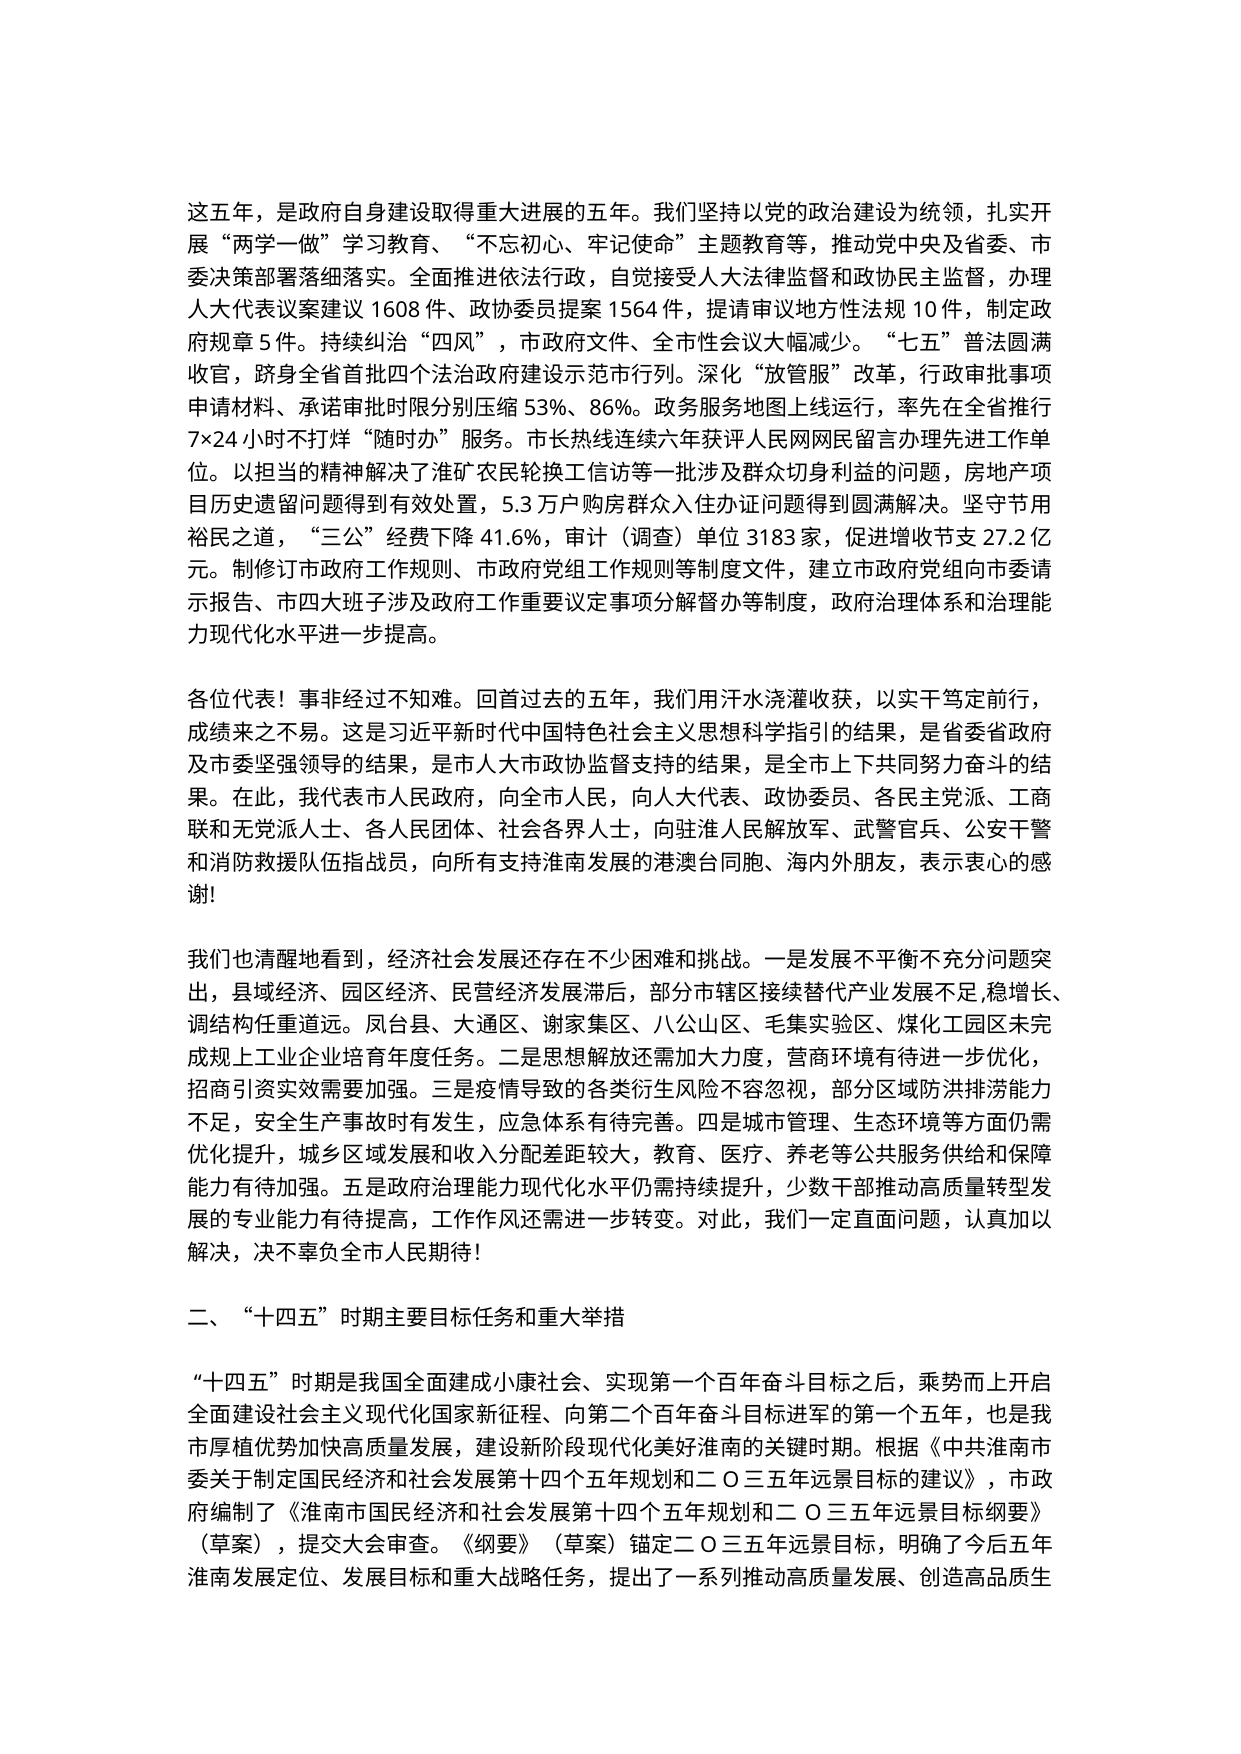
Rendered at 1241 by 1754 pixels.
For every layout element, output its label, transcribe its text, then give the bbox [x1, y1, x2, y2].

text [187, 1364, 1053, 1592]
text 我们也清醒地看到，经济社会发展还存在不少困难和挑战。一是发展不平衡不充分问题突出，县域经济、园区经济、民营经济发展滞后，部分市辖区接续替代产业发展不足,稳增长、调结构任重道远。凤台县、大通区、谢家集区、八公山区、毛集实验区、煤化工园区未完成规上工业企业培育年度任务。二是思想解放还需加大力度，营商环境有待进一步优化，招商引资实效需要加强。三是疫情导致的各类衍生风险不容忽视，部分区域防洪排涝能力不足，安全生产事故时有发生，应急体系有待完善。四是城市管理、生态环境等方面仍需优化提升，城乡区域发展和收入分配差距较大，教育、医疗、养老等公共服务供给和保障能力有待加强。五是政府治理能力现代化水平仍需持续提升，少数干部推动高质量转型发展的专业能力有待提高，工作作风还需进一步转变。对此，我们一定直面问题，认真加以解决，决不辜负全市人民期待！ [187, 942, 1053, 1267]
text 二、“十四五”时期主要目标任务和重大举措 [187, 1299, 1053, 1332]
text 各位代表！事非经过不知难。回首过去的五年，我们用汗水浇灌收获，以实干笃定前行，成绩来之不易。这是习近平新时代中国特色社会主义思想科学指引的结果，是省委省政府及市委坚强领导的结果，是市人大市政协监督支持的结果，是全市上下共同努力奋斗的结果。在此，我代表市人民政府，向全市人民，向人大代表、政协委员、各民主党派、工商联和无党派人士、各人民团体、社会各界人士，向驻淮人民解放军、武警官兵、公安干警和消防救援队伍指战员，向所有支持淮南发展的港澳台同胞、海内外朋友，表示衷心的感谢! [187, 682, 1053, 909]
text 这五年，是政府自身建设取得重大进展的五年。我们坚持以党的政治建设为统领，扎实开展“两学一做”学习教育、“不忘初心、牢记使命”主题教育等，推动党中央及省委、市委决策部署落细落实。全面推进依法行政，自觉接受人大法律监督和政协民主监督，办理人大代表议案建议1608件、政协委员提案1564件，提请审议地方性法规10件，制定政府规章5件。持续纠治“四风”，市政府文件、全市性会议大幅减少。“七五”普法圆满收官，跻身全省首批四个法治政府建设示范市行列。深化“放管服”改革，行政审批事项申请材料、承诺审批时限分别压缩53%、86%。政务服务地图上线运行，率先在全省推行7×24小时不打烊“随时办”服务。市长热线连续六年获评人民网网民留言办理先进工作单位。以担当的精神解决了淮矿农民轮换工信访等一批涉及群众切身利益的问题，房地产项目历史遗留问题得到有效处置，5.3万户购房群众入住办证问题得到圆满解决。坚守节用裕民之道，“三公”经费下降41.6%，审计（调查）单位3183家，促进增收节支27.2亿元。制修订市政府工作规则、市政府党组工作规则等制度文件，建立市政府党组向市委请示报告、市四大班子涉及政府工作重要议定事项分解督办等制度，政府治理体系和治理能力现代化水平进一步提高。 [187, 194, 1053, 649]
